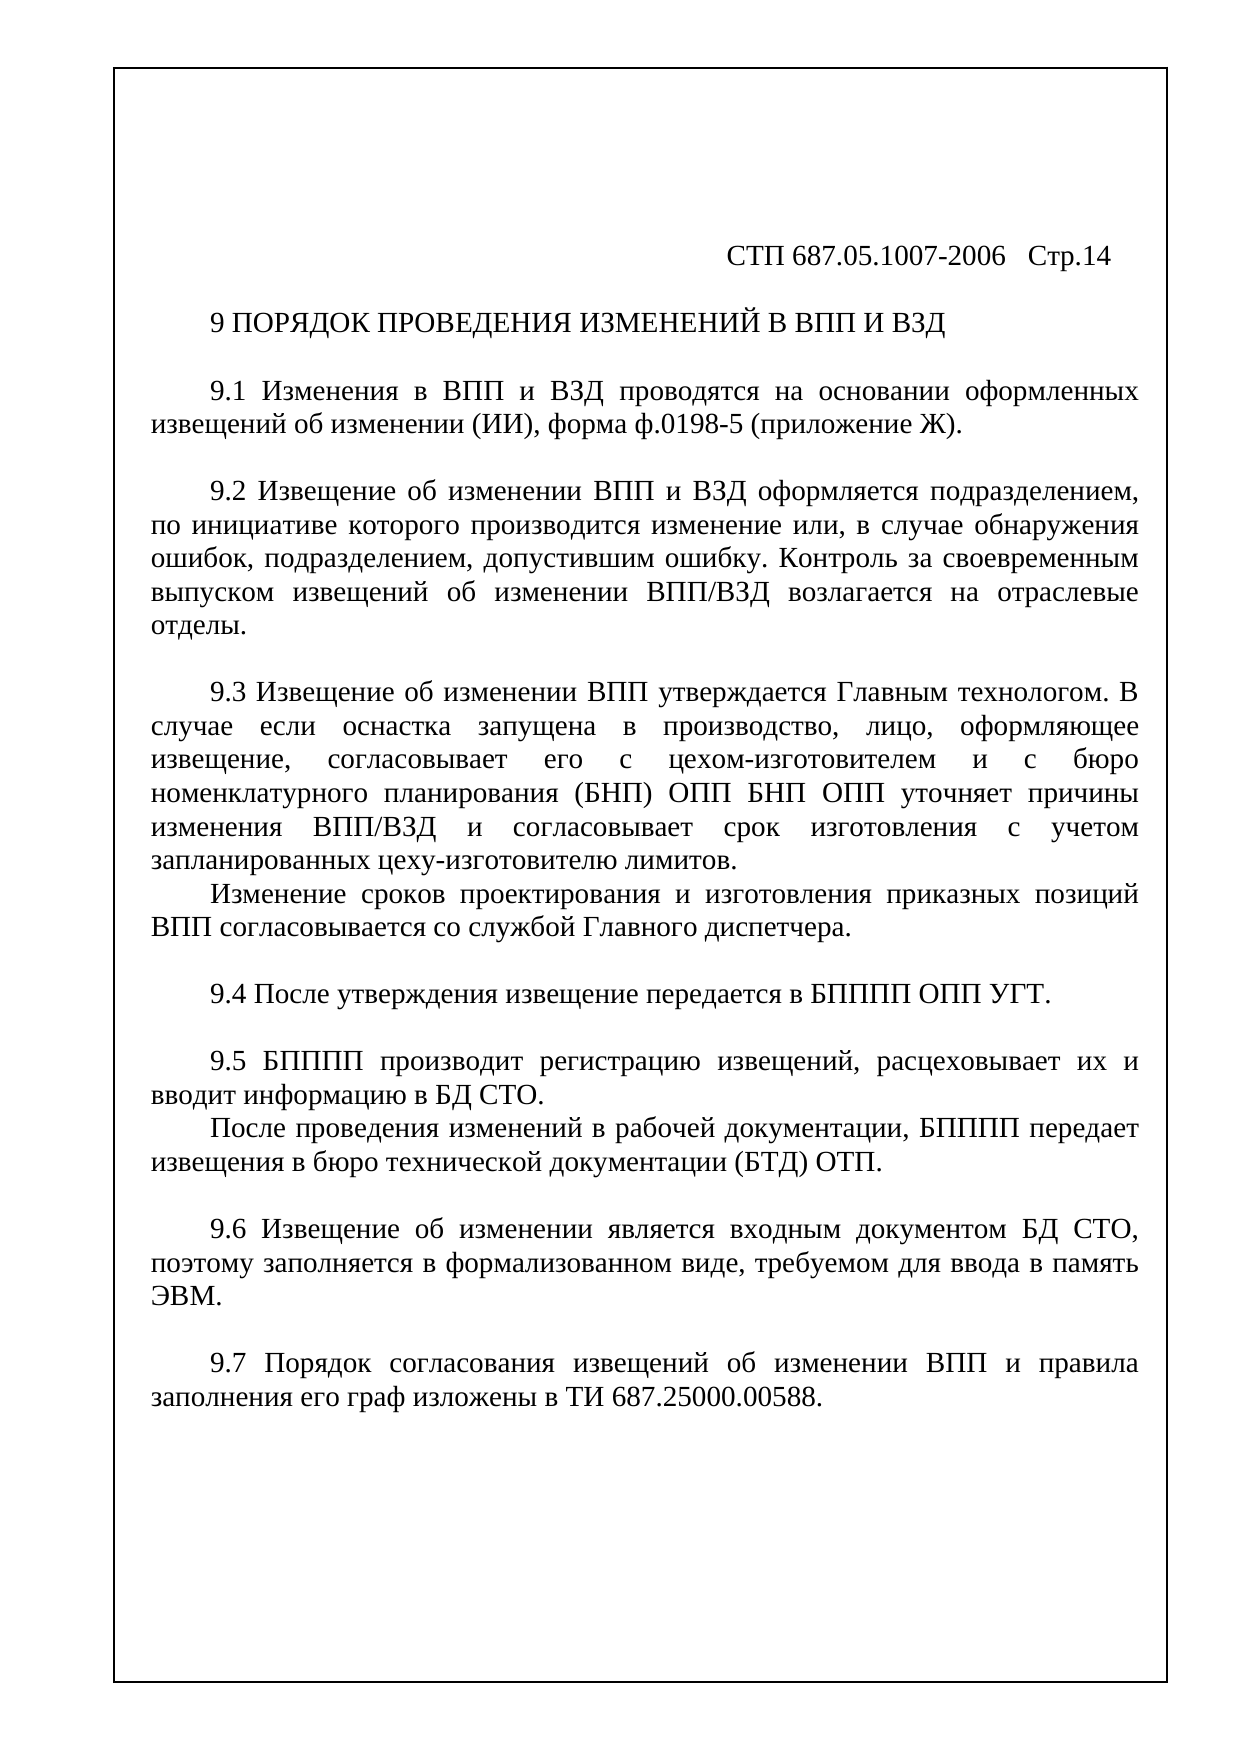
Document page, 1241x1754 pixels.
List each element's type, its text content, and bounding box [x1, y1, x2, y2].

text 9.1 Изменения в ВПП и ВЗД проводятся на основании оформленных извещений об изменении (ИИ), форма ф.0198-5 (приложение Ж). [151, 373, 1140, 440]
text 9.6 Извещение об изменении является входным документом БД СТО, поэтому заполняется в формализованном виде, требуемом для ввода в память ЭВМ. [151, 1211, 1140, 1312]
text После проведения изменений в рабочей документации, БПППП передает извещения в бюро технической документации (БТД) ОТП. [151, 1111, 1140, 1178]
text 9.3 Извещение об изменении ВПП утверждается Главным технологом. В случае если оснастка запущена в производство, лицо, оформляющее извещение, согласовывает его с цехом-изготовителем и с бюро номенклатурного планирования (БНП) ОПП БНП ОПП уточняет причины изменения ВПП/ВЗД и согласовывает срок изготовления с учетом запланированных цеху-изготовителю лимитов. [151, 674, 1140, 876]
text 9.5 БПППП производит регистрацию извещений, расцеховывает их и вводит информацию в БД СТО. [151, 1043, 1140, 1111]
text 9.7 Порядок согласования извещений об изменении ВПП и правила заполнения его граф изложены в ТИ 687.25000.00588. [151, 1345, 1140, 1412]
text 9.4 После утверждения извещение передается в БПППП ОПП УГТ. [151, 976, 1140, 1010]
text 9 ПОРЯДОК ПРОВЕДЕНИЯ ИЗМЕНЕНИЙ В ВПП И ВЗД [151, 306, 1140, 339]
text 9.2 Извещение об изменении ВПП и ВЗД оформляется подразделением, по инициативе которого производится изменение или, в случае обнаружения ошибок, подразделением, допустившим ошибку. Контроль за своевременным выпуском извещений об изменении ВПП/ВЗД возлагается на отраслевые отделы. [151, 473, 1140, 641]
text СТП 687.05.1007-2006 Стр.14 [136, 238, 1122, 272]
text Изменение сроков проектирования и изготовления приказных позиций ВПП согласовывается со службой Главного диспетчера. [151, 876, 1140, 943]
